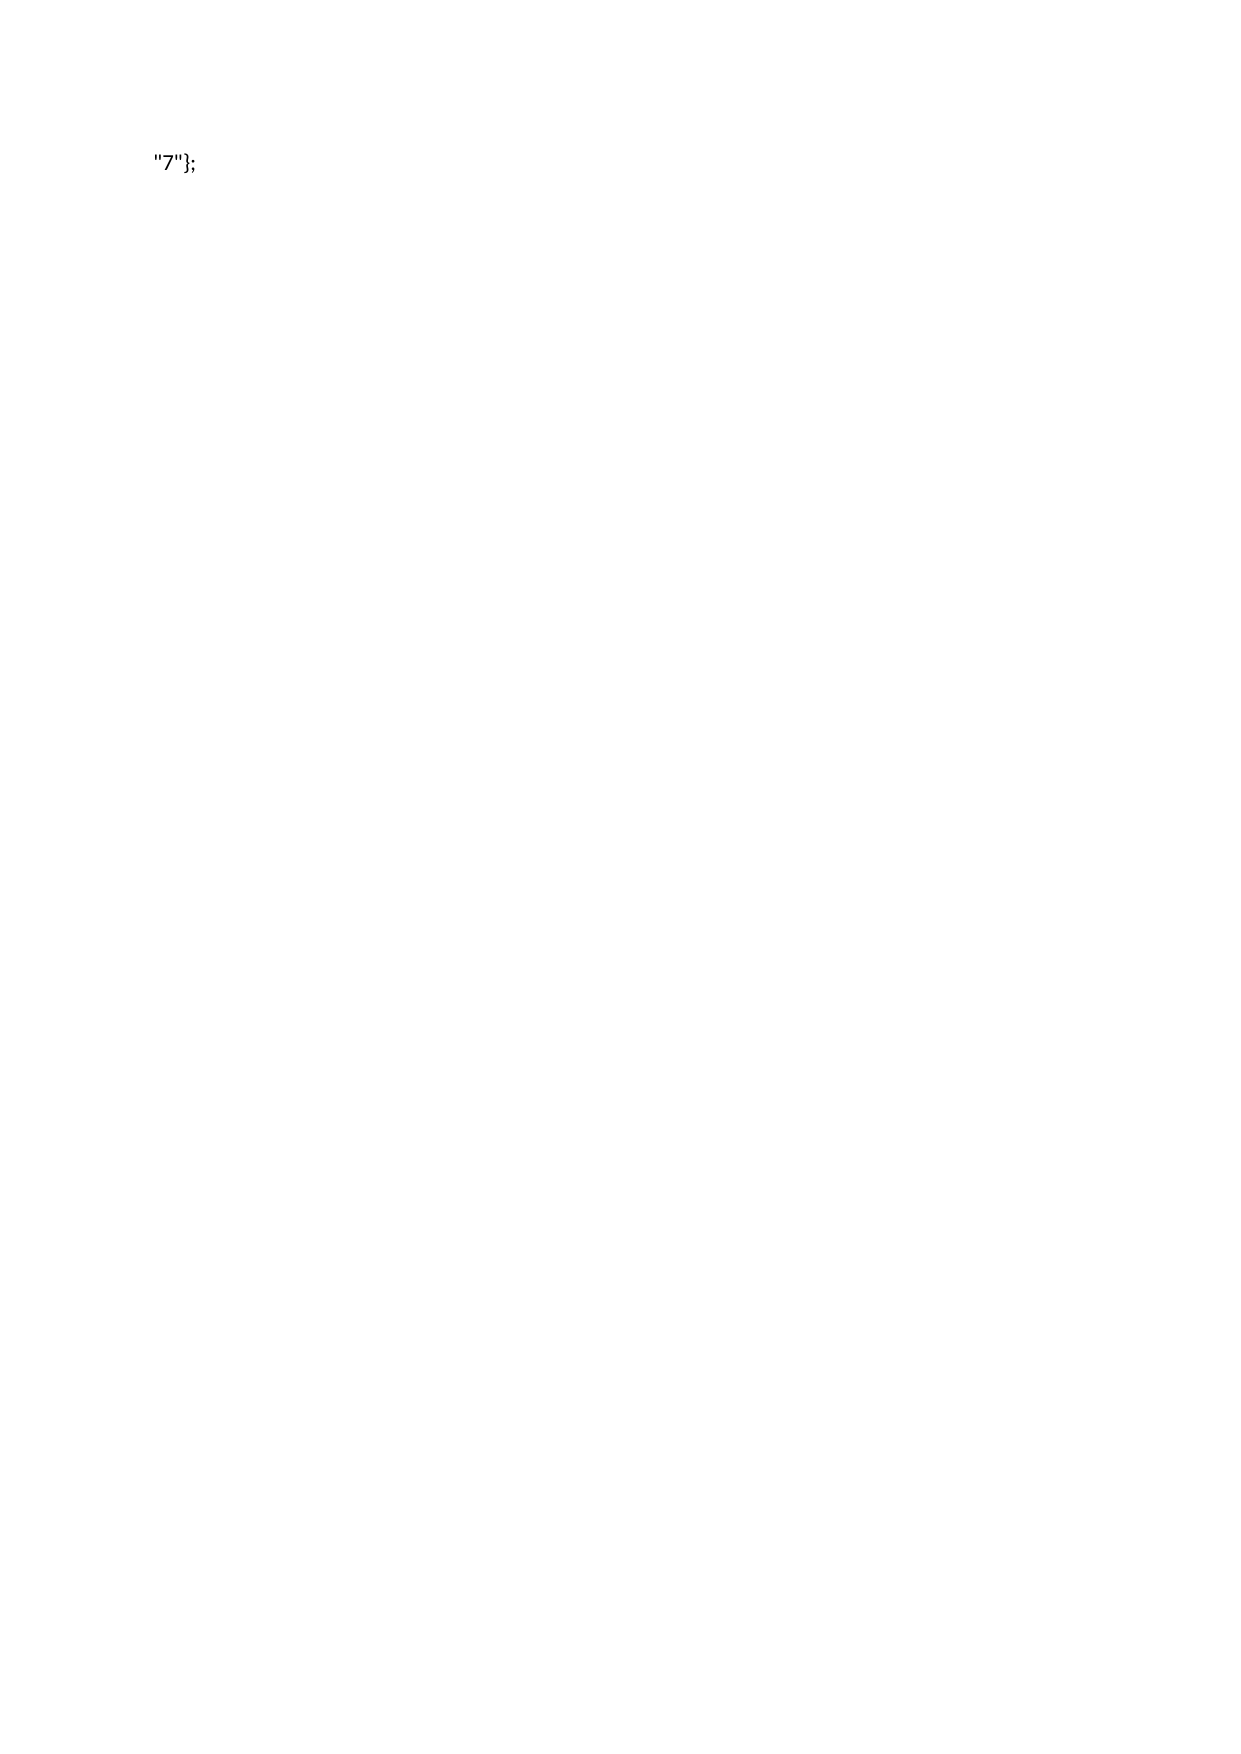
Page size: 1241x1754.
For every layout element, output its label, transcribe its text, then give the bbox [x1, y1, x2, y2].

text "7"}; [148, 148, 1093, 176]
